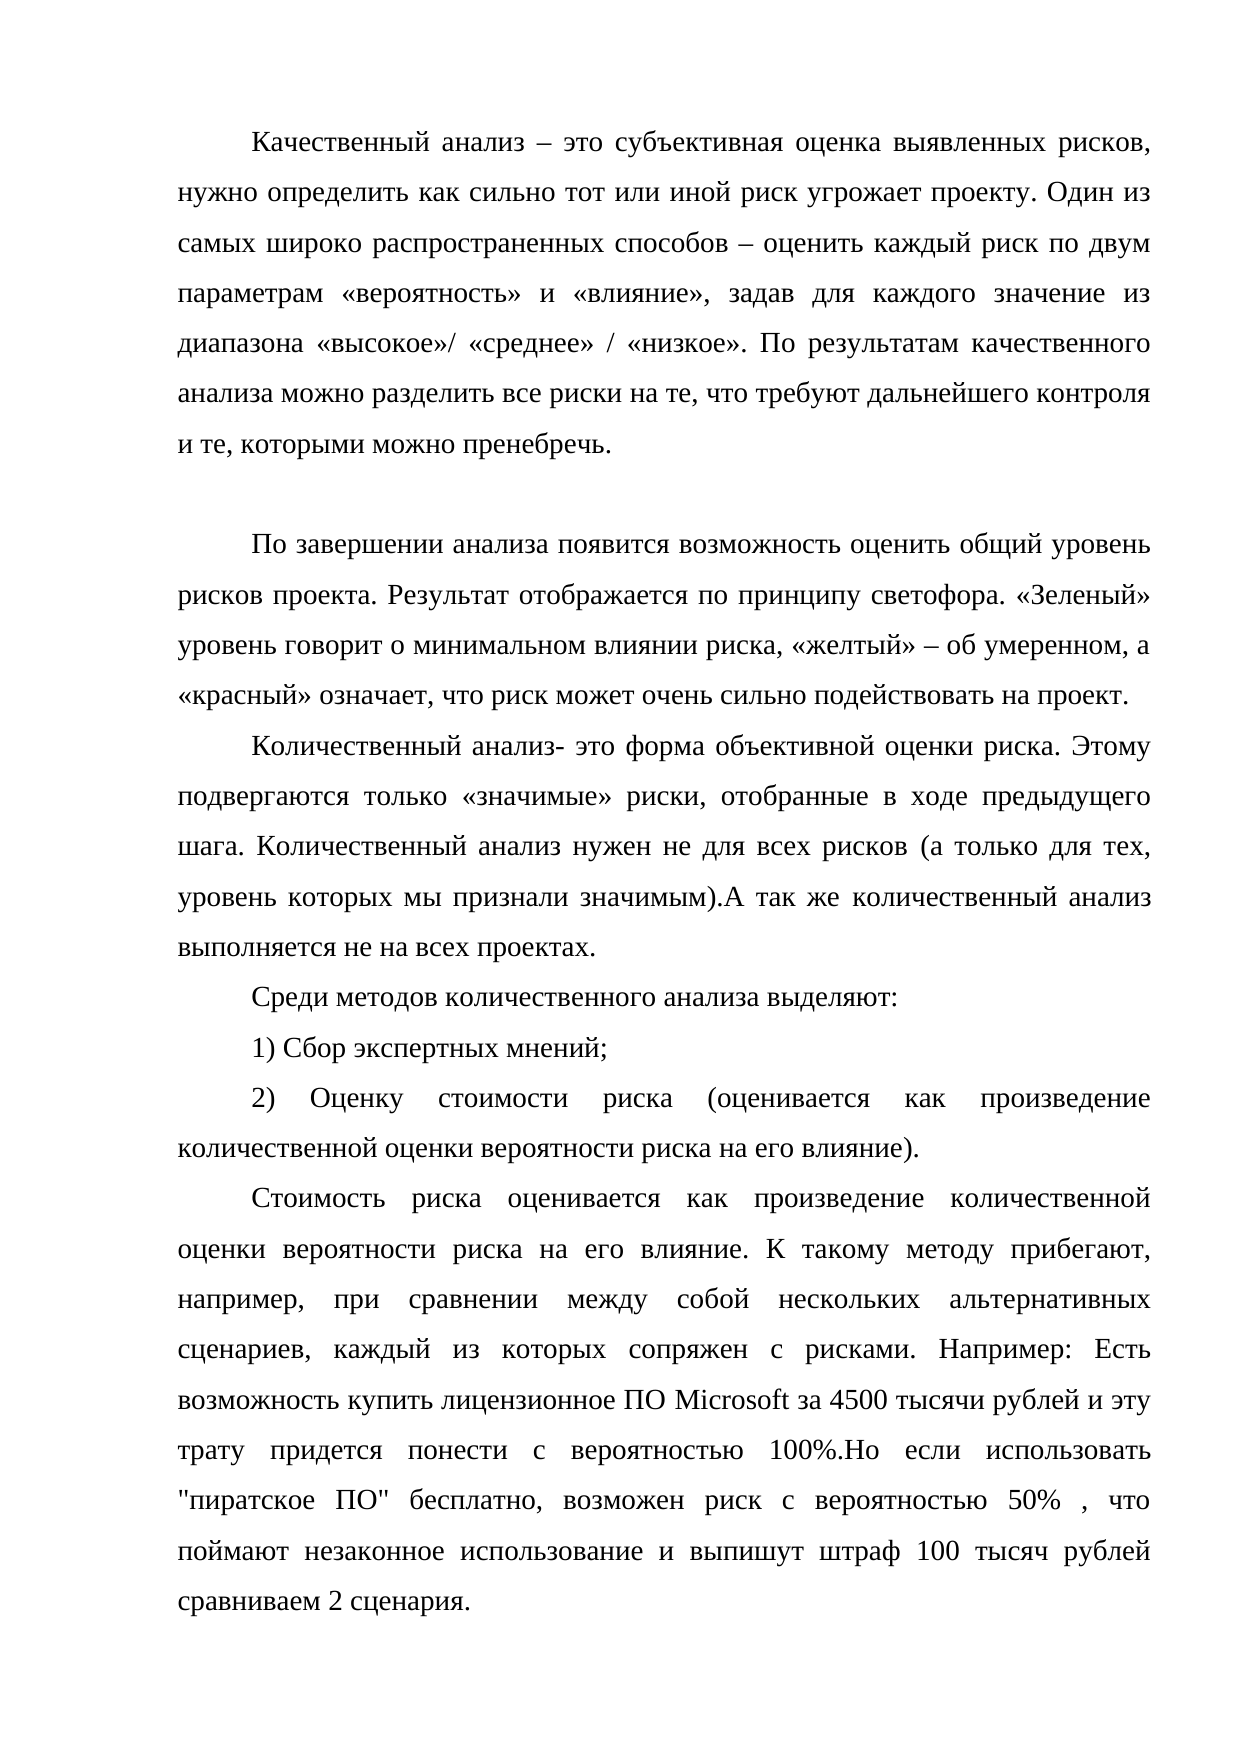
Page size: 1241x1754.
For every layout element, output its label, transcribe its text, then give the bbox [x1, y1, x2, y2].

text Стоимость риска оценивается как произведение количественной оценки вероятности риска на его влияние. К такому методу прибегают, например, при сравнении между собой нескольких альтернативных сценариев, каждый из которых сопряжен с рисками. Например: Есть возможность купить лицензионное ПО Microsoft за 4500 тысячи рублей и эту трату придется понести с вероятностью 100%.Но если использовать "пиратское ПО" бесплатно, возможен риск с вероятностью 50% , что поймают незаконное использование и выпишут штраф 100 тысяч рублей сравниваем 2 сценария. [177, 1181, 1152, 1617]
text 2) Оценку стоимости риска (оценивается как произведение количественной оценки вероятности риска на его влияние). [177, 1080, 1152, 1164]
text 1) Сбор экспертных мнений; [177, 1030, 1152, 1063]
text Качественный анализ – это субъективная оценка выявленных рисков, нужно определить как сильно тот или иной риск угрожает проекту. Один из самых широко распространенных способов – оценить каждый риск по двум параметрам «вероятность» и «влияние», задав для каждого значение из диапазона «высокое»/ «среднее» / «низкое». По результатам качественного анализа можно разделить все риски на те, что требуют дальнейшего контроля и те, которыми можно пренебречь. [177, 124, 1152, 459]
text По завершении анализа появится возможность оценить общий уровень рисков проекта. Результат отображается по принципу светофора. «Зеленый» уровень говорит о минимальном влиянии риска, «желтый» – об умеренном, а «красный» означает, что риск может очень сильно подействовать на проект. [177, 527, 1152, 711]
text Количественный анализ- это форма объективной оценки риска. Этому подвергаются только «значимые» риски, отобранные в ходе предыдущего шага. Количественный анализ нужен не для всех рисков (а только для тех, уровень которых мы признали значимым).А так же количественный анализ выполняется не на всех проектах. [177, 728, 1152, 963]
text Среди методов количественного анализа выделяют: [177, 979, 1152, 1013]
